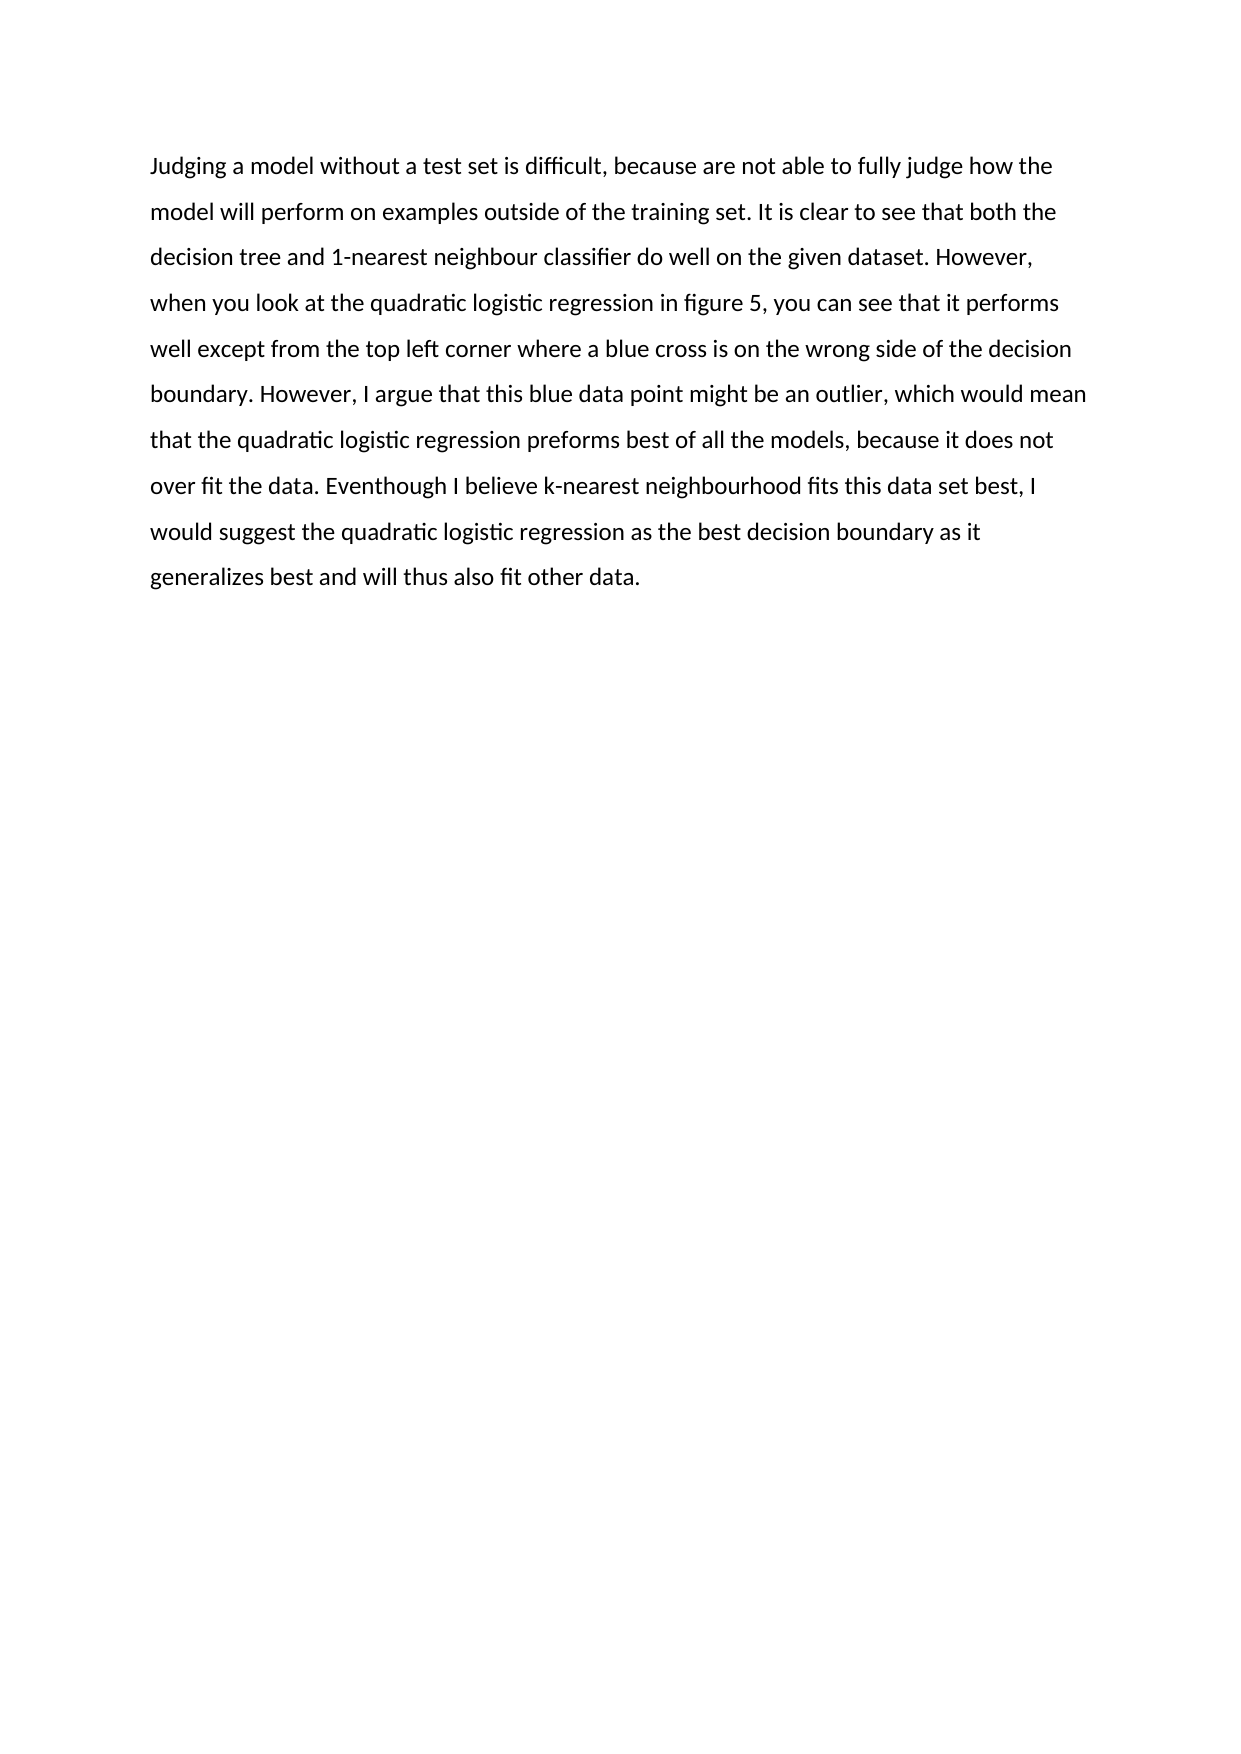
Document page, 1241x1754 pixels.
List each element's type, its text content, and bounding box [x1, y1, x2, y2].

text Judging a model without a test set is difficult, because are not able to fully judge how the model will perform on examples outside of the training set. It is clear to see that both the decision tree and 1-nearest neighbour classifier do well on the given dataset. However, when you look at the quadratic logistic regression in figure 5, you can see that it performs well except from the top left corner where a blue cross is on the wrong side of the decision boundary. However, I argue that this blue data point might be an outlier, which would mean that the quadratic logistic regression preforms best of all the models, because it does not over fit the data. Eventhough I believe k-nearest neighbourhood fits this data set best, I would suggest the quadratic logistic regression as the best decision boundary as it generalizes best and will thus also fit other data. [150, 150, 1090, 592]
